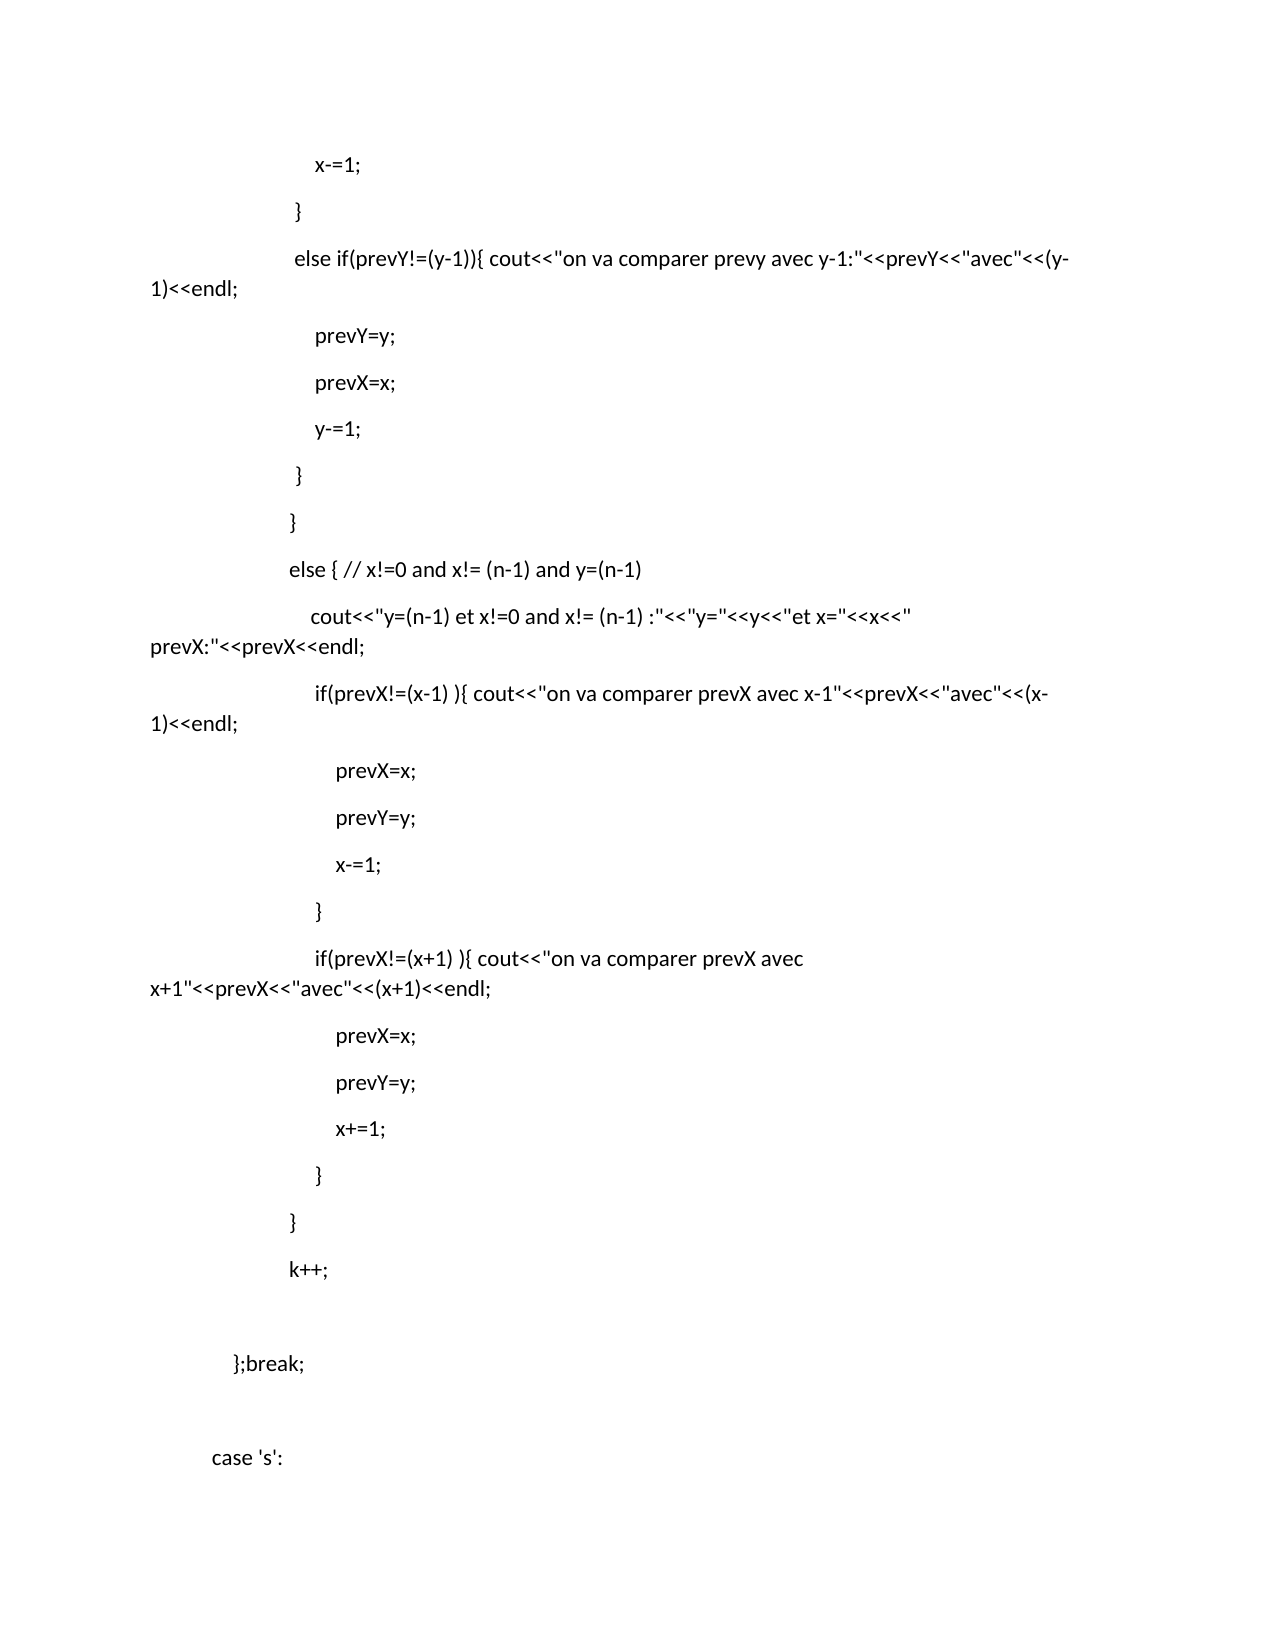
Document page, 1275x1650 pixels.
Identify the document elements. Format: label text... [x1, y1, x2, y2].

text x-=1; [150, 850, 1125, 878]
text if(prevX!=(x+1) ){ cout<<"on va comparer prevX avec x+1"<<prevX<<"avec"<<(x+1)<<endl; [150, 944, 1125, 1002]
text x+=1; [150, 1114, 1125, 1143]
text prevX=x; [150, 756, 1125, 784]
text } [150, 508, 1125, 536]
text } [150, 1161, 1125, 1189]
text } [150, 197, 1125, 225]
text prevY=y; [150, 803, 1125, 831]
text prevY=y; [150, 321, 1125, 349]
text else if(prevY!=(y-1)){ cout<<"on va comparer prevy avec y-1:"<<prevY<<"avec"<<(y-1)<<endl; [150, 244, 1125, 302]
text case 's': [150, 1443, 1125, 1471]
text } [150, 461, 1125, 489]
text else { // x!=0 and x!= (n-1) and y=(n-1) [150, 555, 1125, 583]
text y-=1; [150, 414, 1125, 443]
text cout<<"y=(n-1) et x!=0 and x!= (n-1) :"<<"y="<<y<<"et x="<<x<<" prevX:"<<prevX<<endl; [150, 602, 1125, 660]
text prevX=x; [150, 1021, 1125, 1049]
text k++; [150, 1255, 1125, 1283]
text x-=1; [150, 150, 1125, 178]
text prevX=x; [150, 368, 1125, 396]
text };break; [150, 1349, 1125, 1377]
text } [150, 897, 1125, 925]
text } [150, 1208, 1125, 1236]
text prevY=y; [150, 1068, 1125, 1096]
text if(prevX!=(x-1) ){ cout<<"on va comparer prevX avec x-1"<<prevX<<"avec"<<(x-1)<<endl; [150, 679, 1125, 737]
